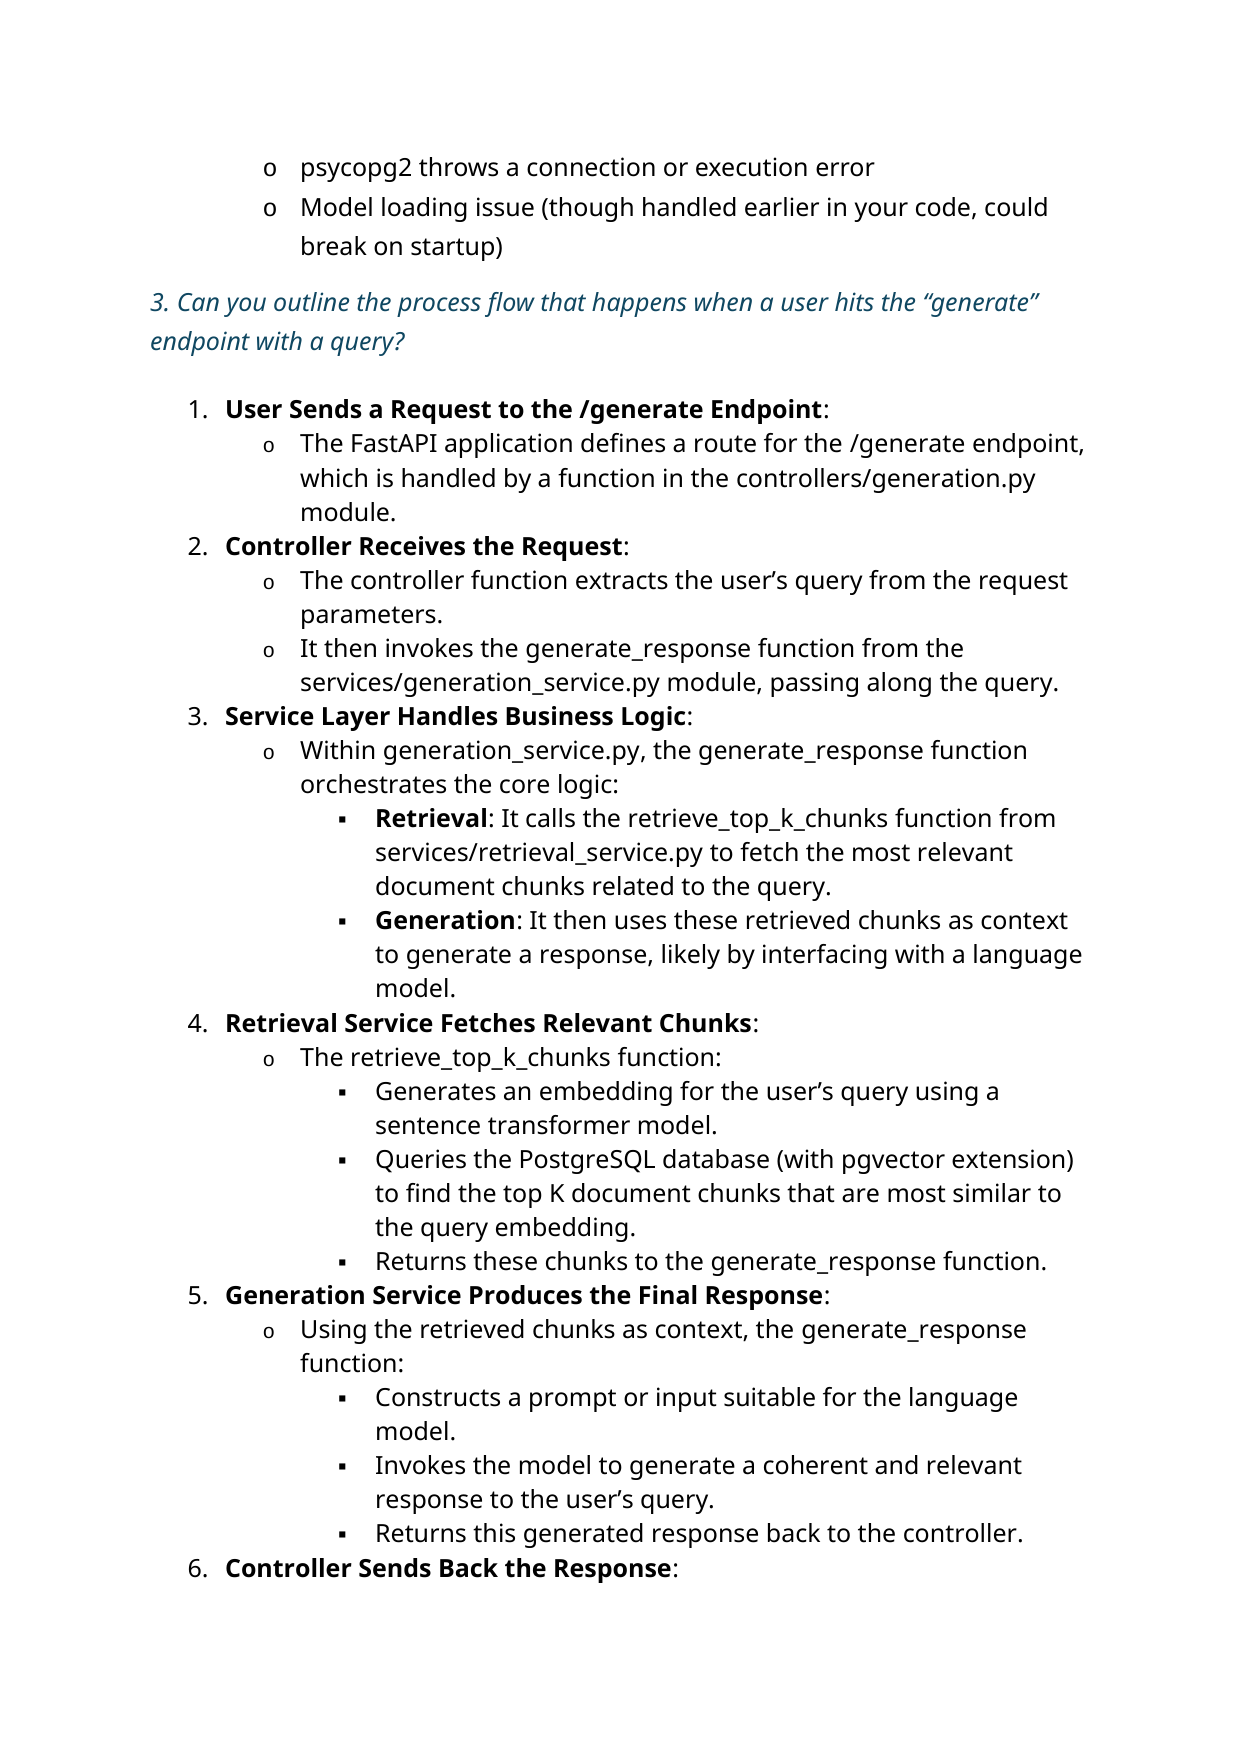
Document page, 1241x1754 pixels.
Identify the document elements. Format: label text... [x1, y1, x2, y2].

list It then invokes the generate_response function from the services/generation_service.py module, passing along the query. [262, 787, 1090, 855]
list Within generation_service.py, the generate_response function orchestrates the core logic: [262, 947, 1090, 1015]
list The FastAPI application defines a route for the /generate endpoint, which is handled by a function in the controllers/generation.py module. [262, 495, 1090, 597]
list Model loading issue (though handled earlier in your code, could break on startup) [262, 229, 1090, 302]
list Controller Receives the Request: [187, 626, 1090, 660]
list Generation: It then uses these retrieved chunks as context to generate a response, likely by interfacing with a language model. [337, 1176, 1090, 1278]
list Retrieval Service Fetches Relevant Chunks: [187, 1307, 1090, 1341]
list The retrieve_top_k_chunks function: [262, 1370, 1090, 1404]
list SQL query syntax error [262, 150, 1090, 184]
subtitle 3. Can you outline the process flow that happens when a user hits the “generate” endpoint with a query? [150, 324, 1090, 397]
list The controller function extracts the user’s query from the request parameters. [262, 689, 1090, 757]
list User Sends a Request to the /generate Endpoint: [187, 431, 1090, 466]
list Service Layer Handles Business Logic: [187, 884, 1090, 918]
list Generates an embedding for the user’s query using a sentence transformer model. [337, 1433, 1090, 1502]
list psycopg2 throws a connection or execution error [262, 189, 1090, 224]
list Retrieval: It calls the retrieve_top_k_chunks function from services/retrieval_service.py to fetch the most relevant document chunks related to the query. [337, 1044, 1090, 1147]
